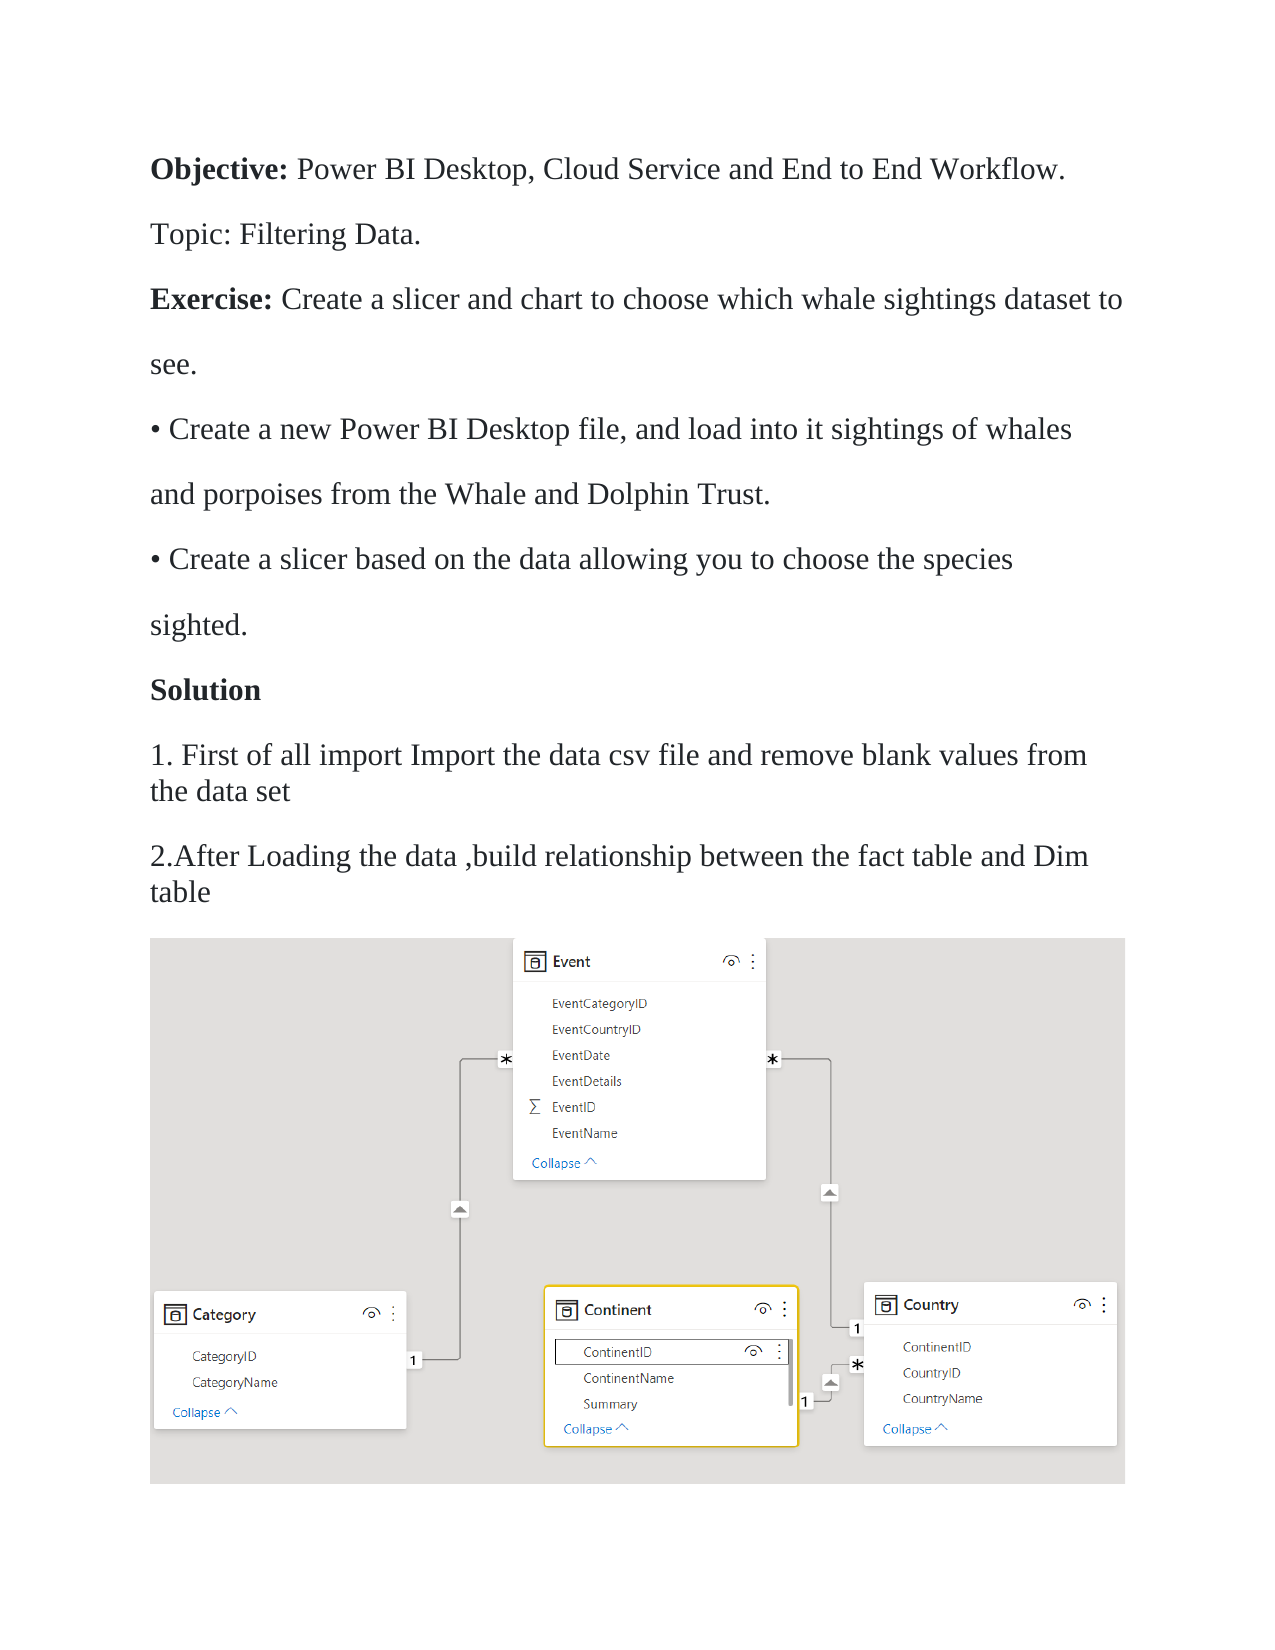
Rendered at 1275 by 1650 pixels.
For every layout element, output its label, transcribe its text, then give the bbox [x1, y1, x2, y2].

text Solution [150, 671, 1125, 707]
text 2.After Loading the data ,build relationship between the fact table and Dim table [150, 837, 1125, 909]
text see. [150, 345, 1125, 381]
text • Create a new Power BI Desktop file, and load into it sightings of whales [150, 410, 1125, 446]
picture [150, 938, 1125, 1484]
text Topic: Filtering Data. [150, 215, 1125, 251]
text 1. First of all import Import the data csv file and remove blank values from the data set [150, 736, 1125, 808]
text sighted. [150, 606, 1125, 642]
text • Create a slicer based on the data allowing you to choose the species [150, 541, 1125, 577]
text and porpoises from the Whale and Dolphin Trust. [150, 476, 1125, 511]
text Exercise: Create a slicer and chart to choose which whale sightings dataset to [150, 280, 1125, 316]
text Objective: Power BI Desktop, Cloud Service and End to End Workflow. [150, 150, 1125, 186]
